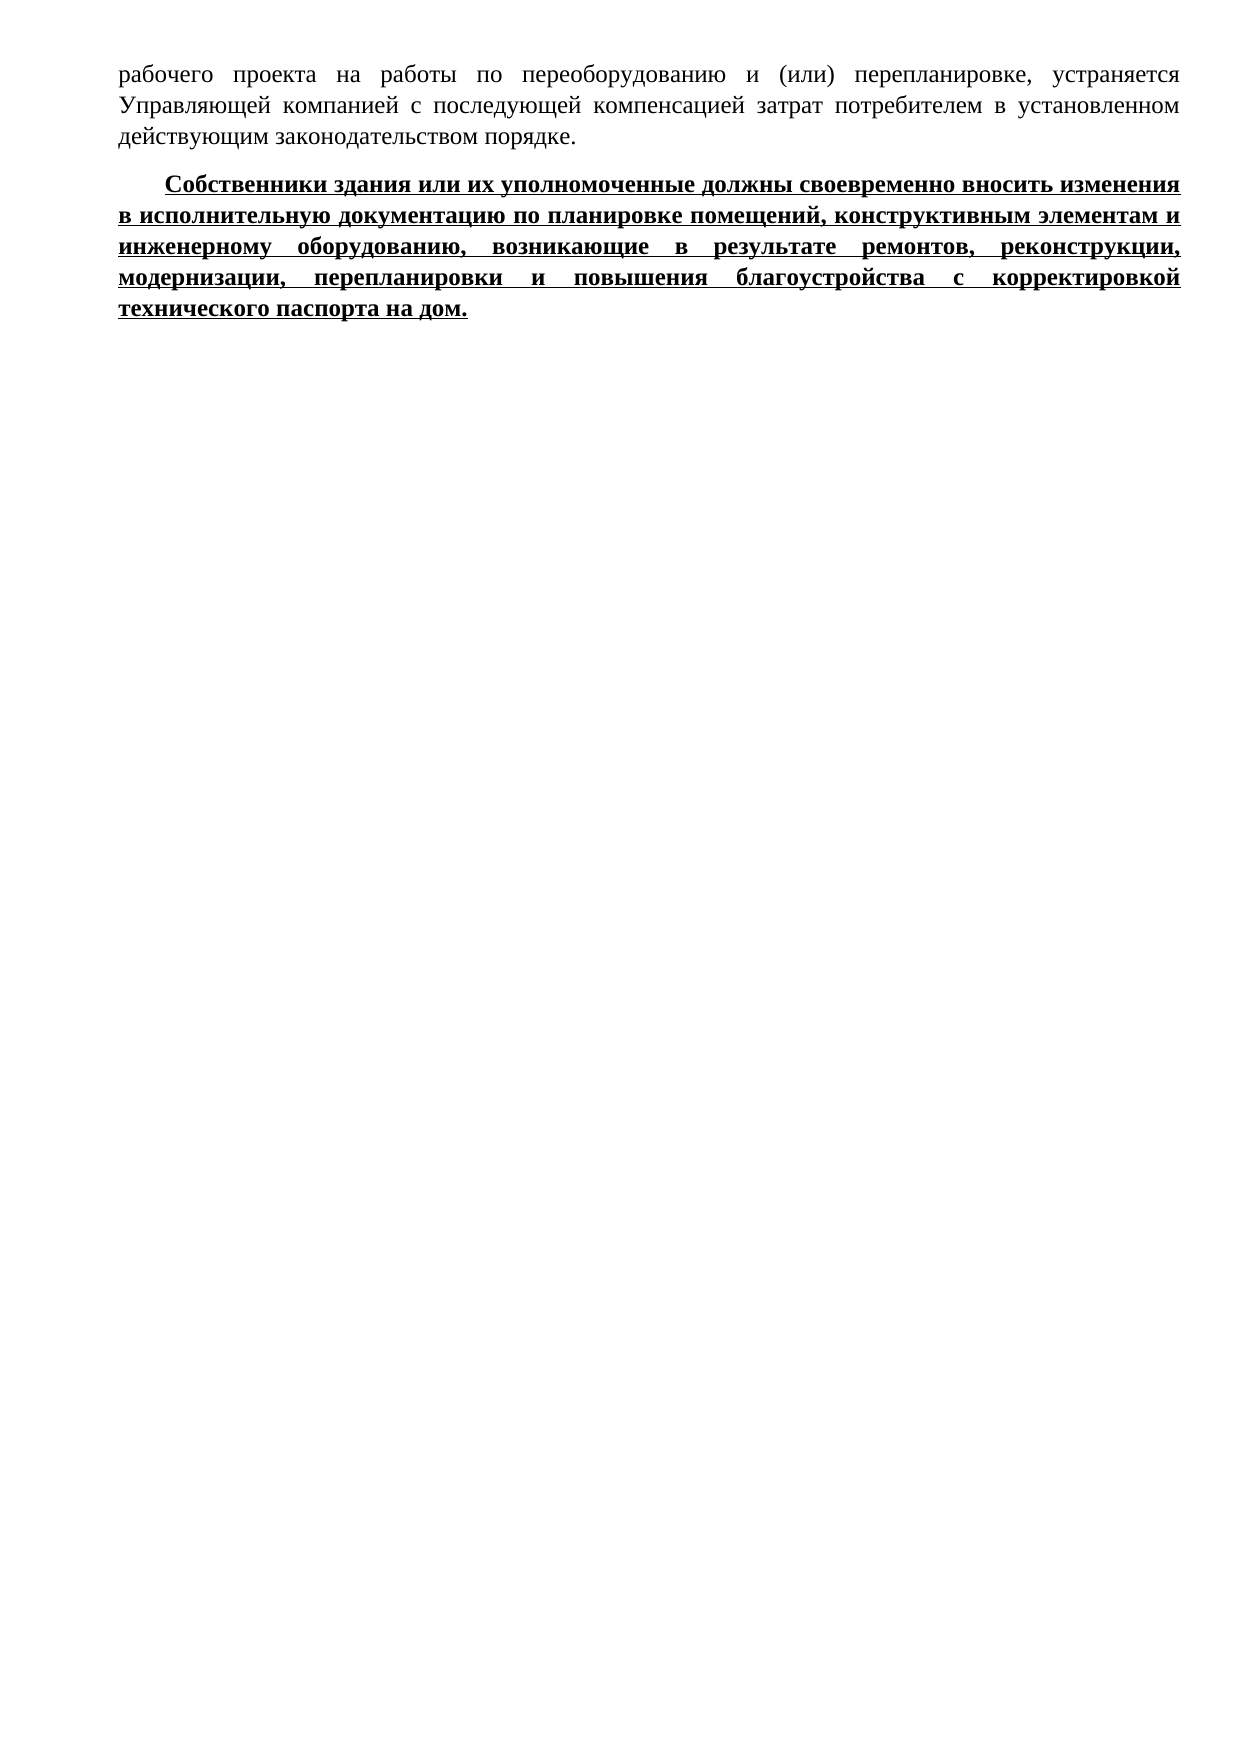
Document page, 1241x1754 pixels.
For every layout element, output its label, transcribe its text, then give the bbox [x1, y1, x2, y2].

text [118, 59, 1181, 150]
text Собственники здания или их уполномоченные должны своевременно вносить изменения в исполнительную документацию по планировке помещений, конструктивным элементам и инженерному оборудованию, возникающие в результате ремонтов, реконструкции, модернизации, перепланировки и повышения благоустройства с корректировкой технического паспорта на дом.Раздел 4. Рекомендуемые сроки службы объектов (элементов) имущества в здании [118, 257, 1181, 287]
text Собственники здания или их уполномоченные должны своевременно вносить изменения в исполнительную документацию по планировке помещений, конструктивным элементам и инженерному оборудованию, возникающие в результате ремонтов, реконструкции, модернизации, перепланировки и повышения благоустройства с корректировкой технического паспорта на дом.Раздел 4. Рекомендуемые сроки службы объектов (элементов) имущества в здании [118, 169, 1181, 225]
text Собственники здания или их уполномоченные должны своевременно вносить изменения в исполнительную документацию по планировке помещений, конструктивным элементам и инженерному оборудованию, возникающие в результате ремонтов, реконструкции, модернизации, перепланировки и повышения благоустройства с корректировкой технического паспорта на дом.Раздел 4. Рекомендуемые сроки службы объектов (элементов) имущества в здании [118, 226, 1181, 256]
text Собственники здания или их уполномоченные должны своевременно вносить изменения в исполнительную документацию по планировке помещений, конструктивным элементам и инженерному оборудованию, возникающие в результате ремонтов, реконструкции, модернизации, перепланировки и повышения благоустройства с корректировкой технического паспорта на дом.Раздел 4. Рекомендуемые сроки службы объектов (элементов) имущества в здании [118, 288, 1181, 322]
